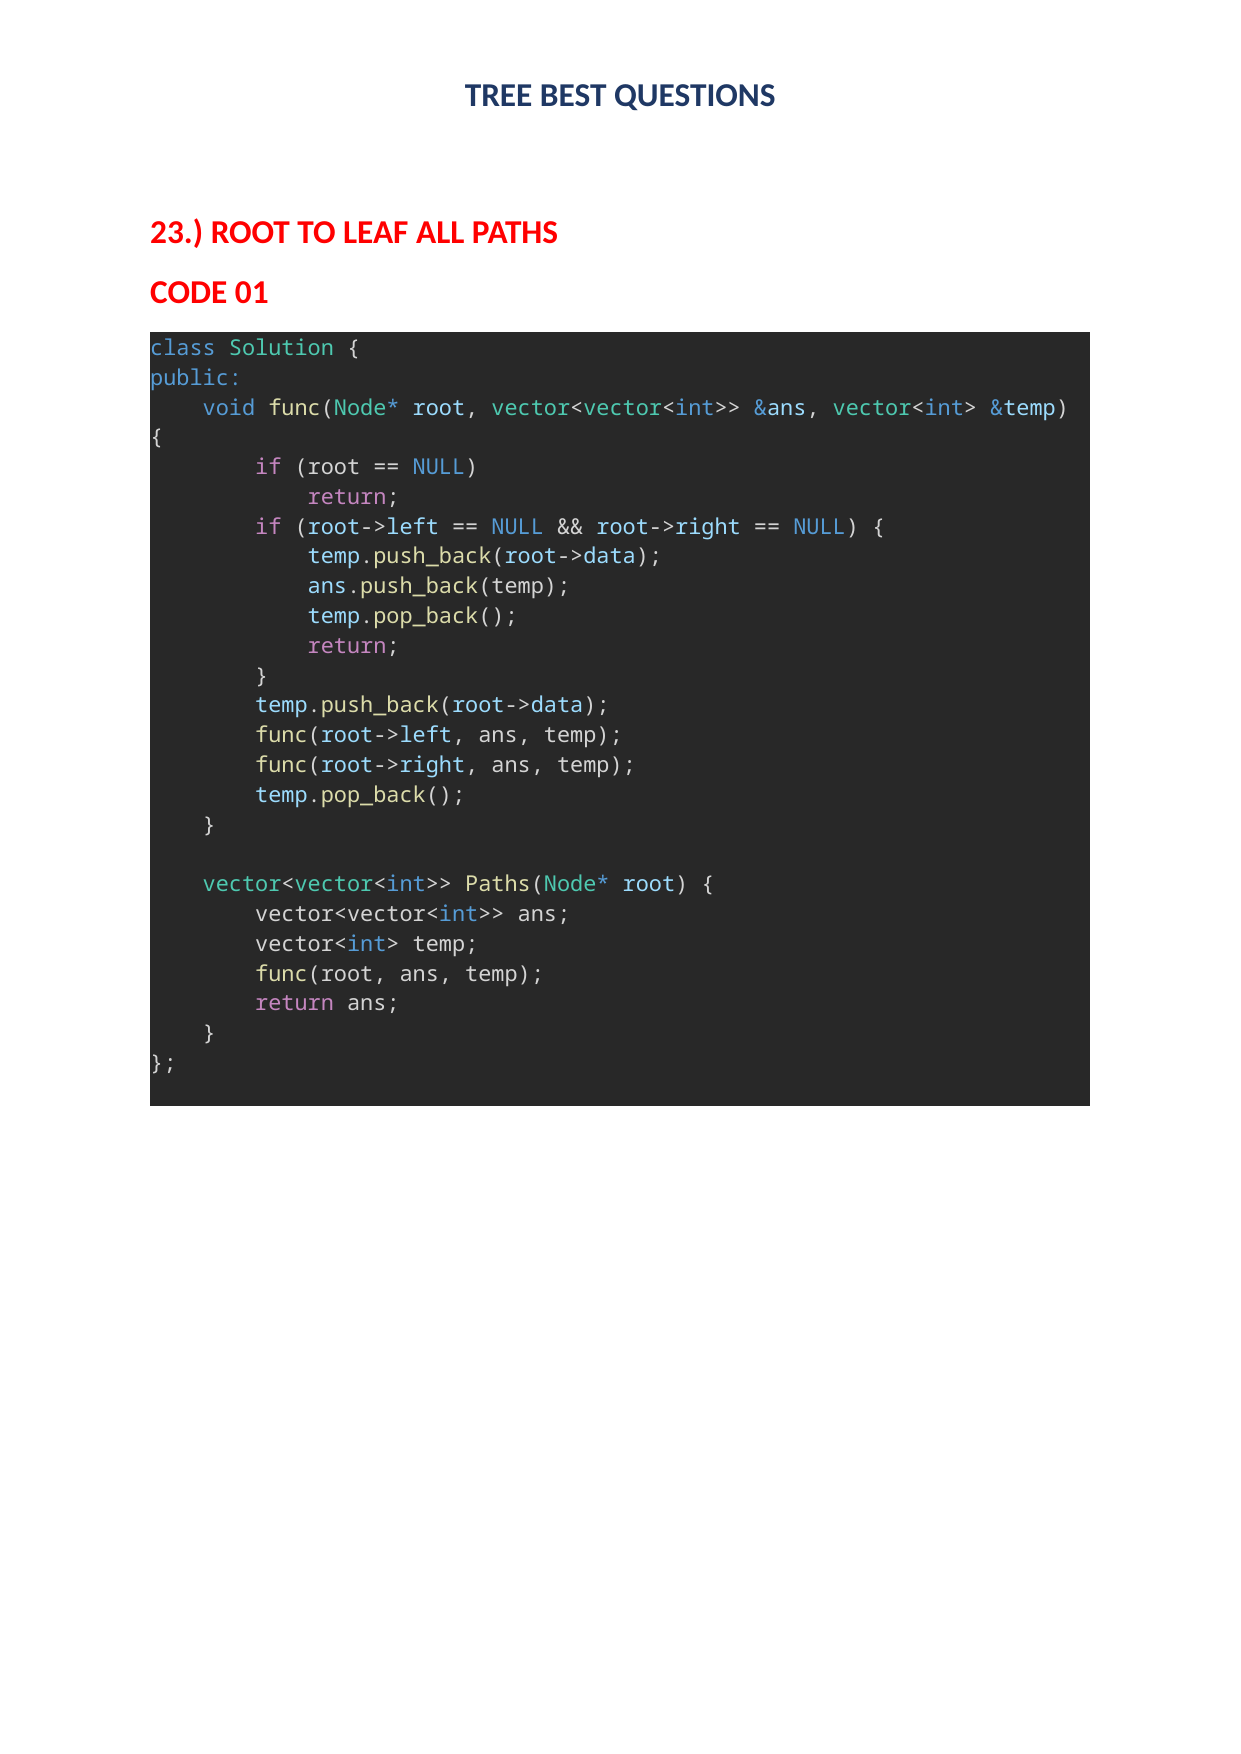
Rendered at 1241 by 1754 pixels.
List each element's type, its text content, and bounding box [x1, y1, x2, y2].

text vector<vector<int>> Paths(Node* root) { [150, 868, 1090, 898]
text 23.) ROOT TO LEAF ALL PATHS [150, 211, 1090, 251]
text } [150, 659, 1090, 689]
text } [150, 808, 1090, 838]
text temp.push_back(root->data); [150, 689, 1090, 719]
text CODE 01 [150, 271, 1090, 312]
text if (root->left == NULL && root->right == NULL) { [150, 511, 1090, 540]
text func(root, ans, temp); [150, 957, 1090, 987]
text if (root == NULL) [150, 451, 1090, 481]
text } [150, 1017, 1090, 1047]
text class Solution { [150, 332, 1090, 362]
text vector<int> temp; [150, 928, 1090, 957]
text temp.pop_back(); [150, 779, 1090, 808]
text func(root->left, ans, temp); [150, 719, 1090, 749]
text func(root->right, ans, temp); [150, 749, 1090, 779]
text temp.pop_back(); [150, 600, 1090, 630]
text }; [150, 1047, 1090, 1077]
text return; [150, 481, 1090, 511]
text return ans; [150, 987, 1090, 1017]
text temp.push_back(root->data); [150, 540, 1090, 570]
text vector<vector<int>> ans; [150, 898, 1090, 928]
text ans.push_back(temp); [150, 570, 1090, 600]
text void func(Node* root, vector<vector<int>> &ans, vector<int> &temp) { [150, 391, 1090, 451]
text public: [150, 362, 1090, 391]
text return; [150, 630, 1090, 659]
